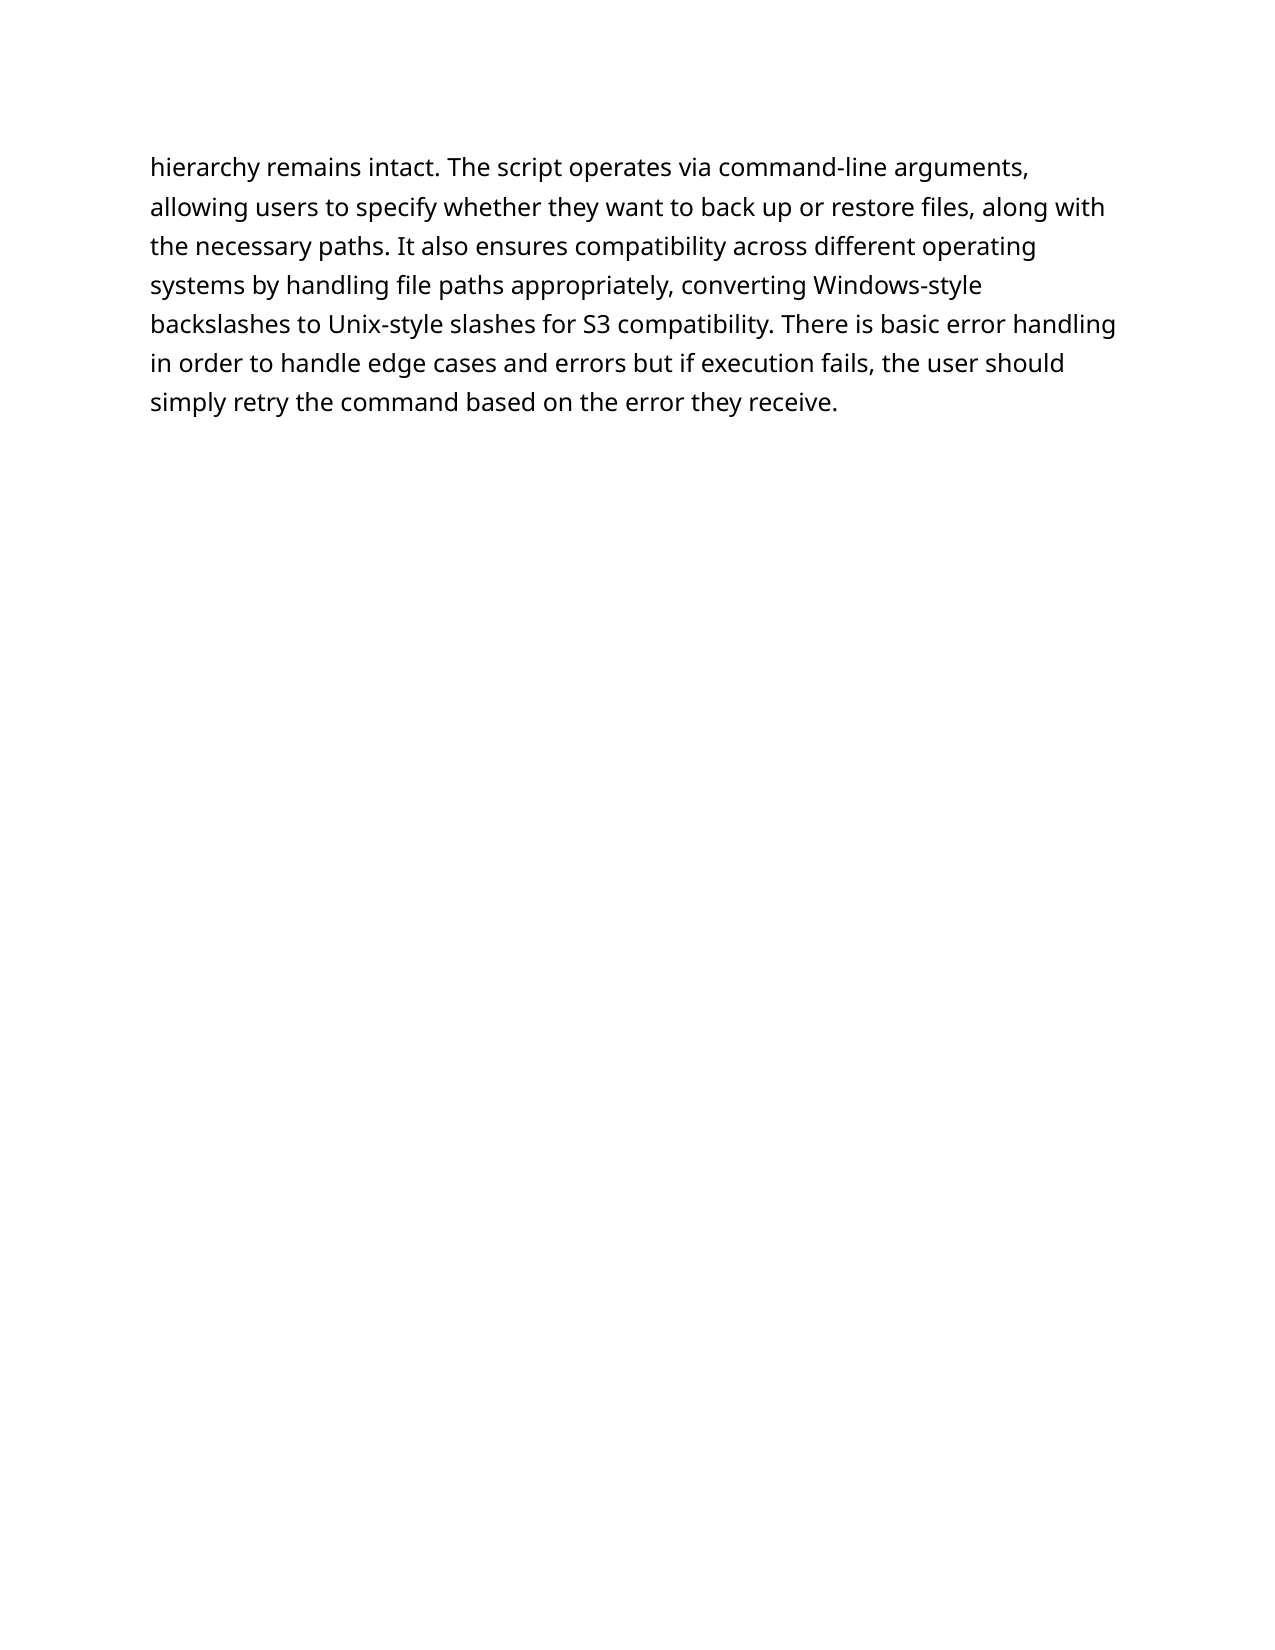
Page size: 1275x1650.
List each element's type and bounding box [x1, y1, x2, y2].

text [150, 150, 1125, 419]
